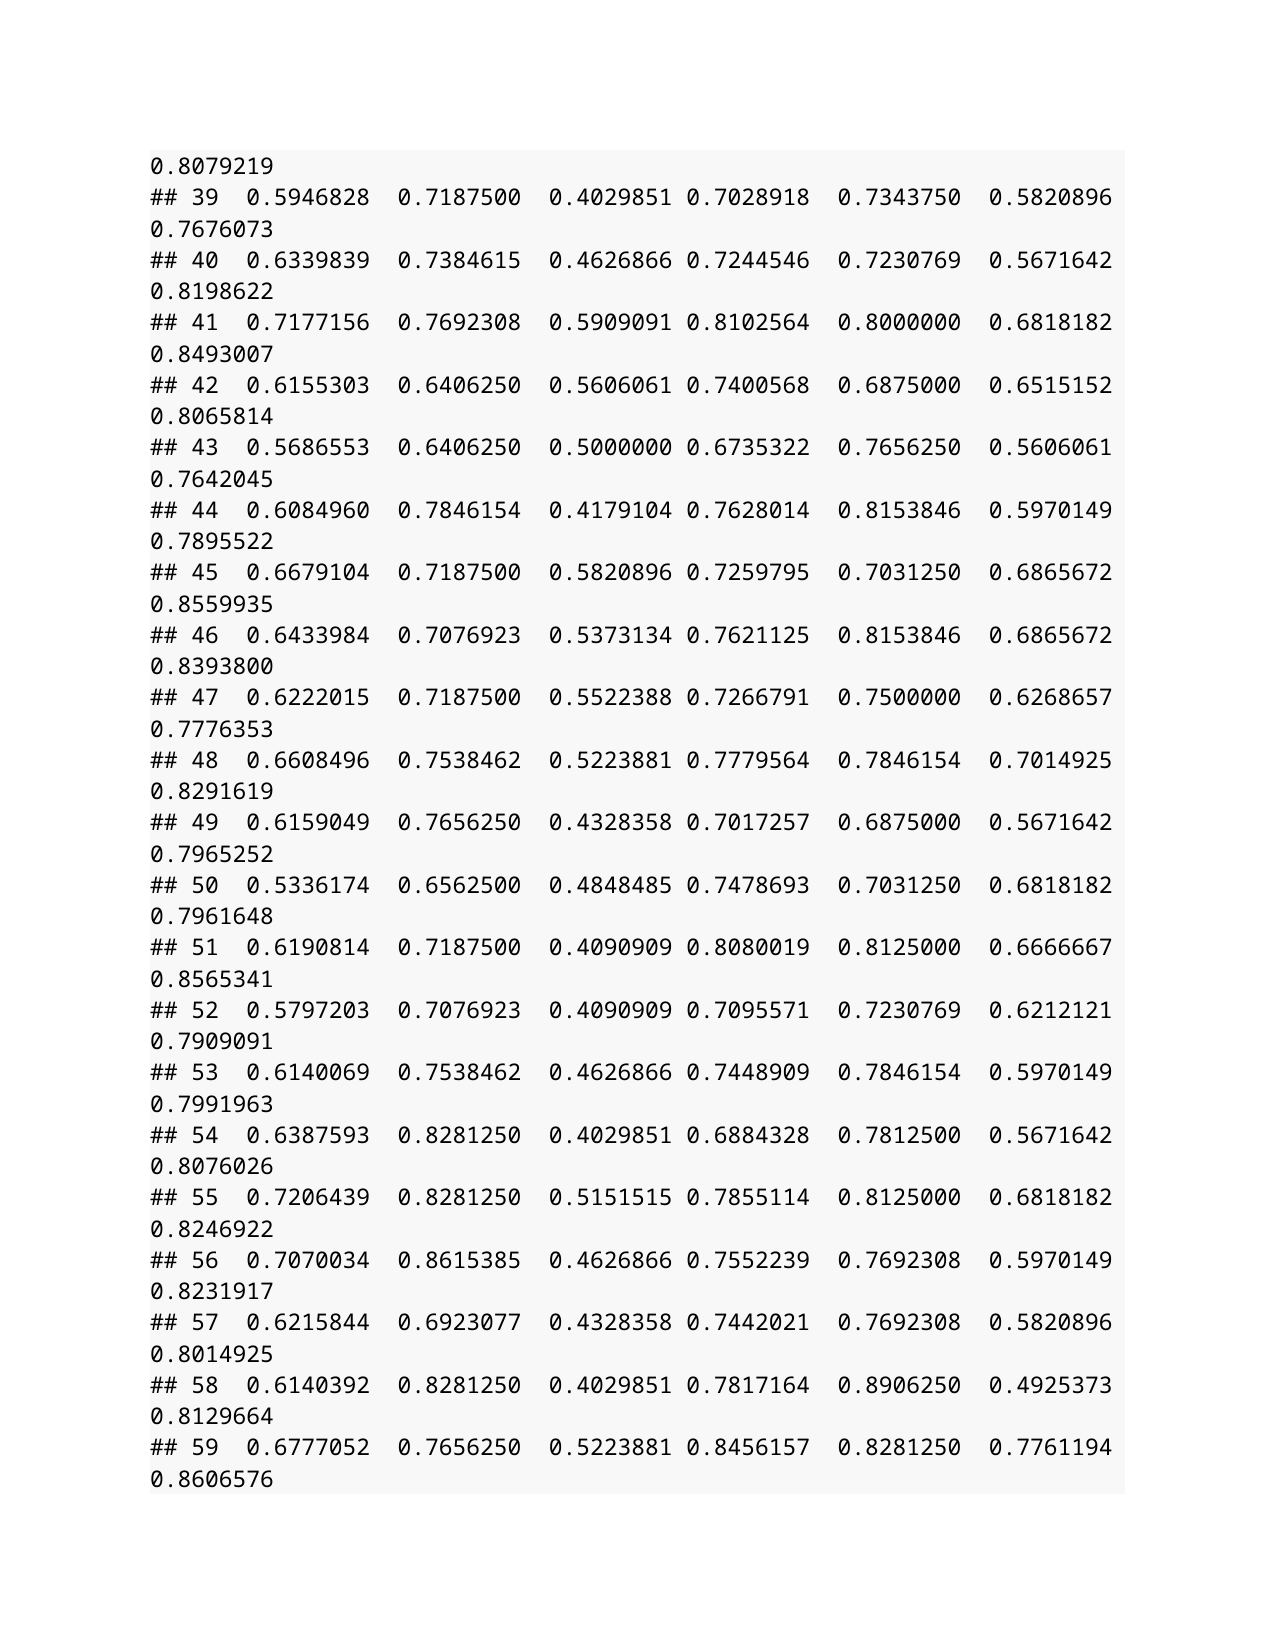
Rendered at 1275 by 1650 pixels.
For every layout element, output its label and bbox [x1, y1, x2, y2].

text [150, 150, 1125, 1494]
